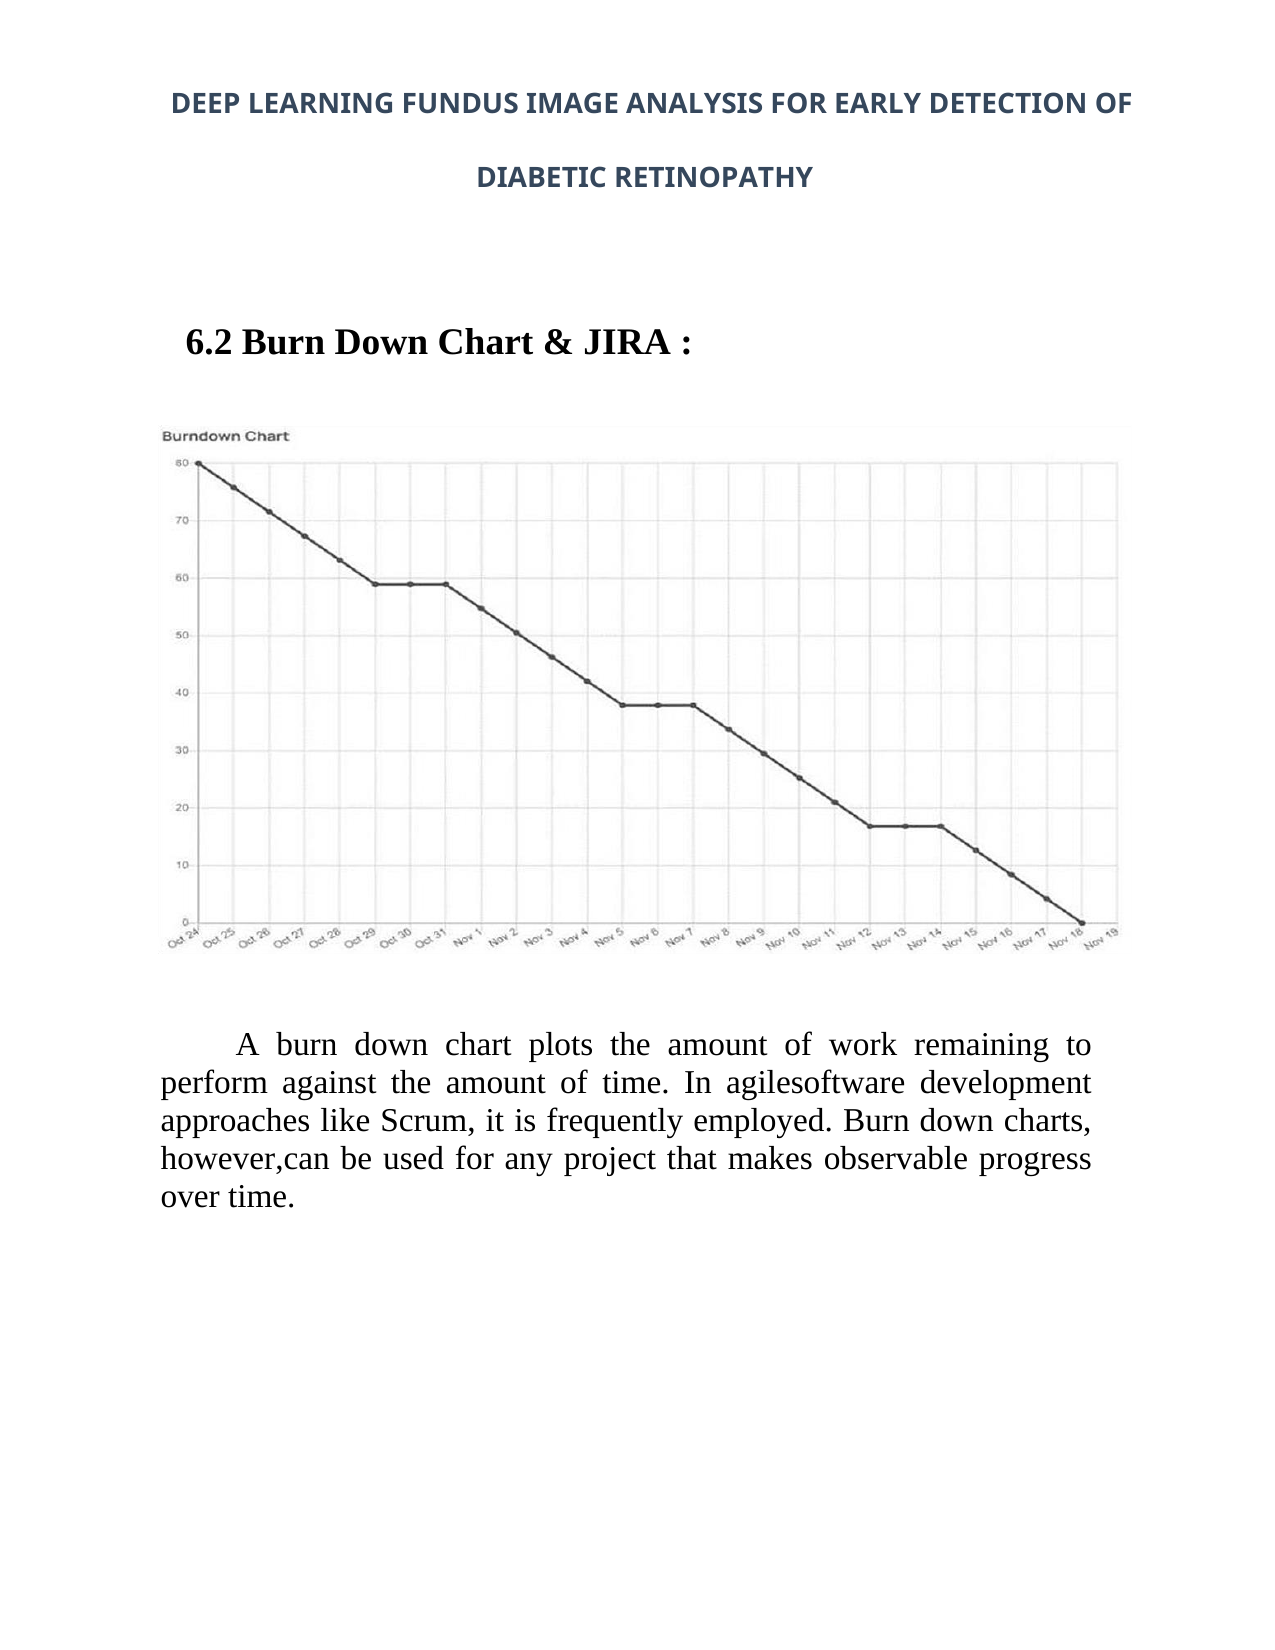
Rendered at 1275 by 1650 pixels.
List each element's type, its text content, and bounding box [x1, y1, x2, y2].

picture [156, 423, 1132, 955]
text 6.2 Burn Down Chart & JIRA : [185, 319, 1250, 362]
text A burn down chart plots the amount of work remaining to perform against the amount of time. In agilesoftware development approaches like Scrum, it is frequently employed. Burn down charts, however,can be used for any project that makes observable progress over time. [160, 1024, 1093, 1214]
